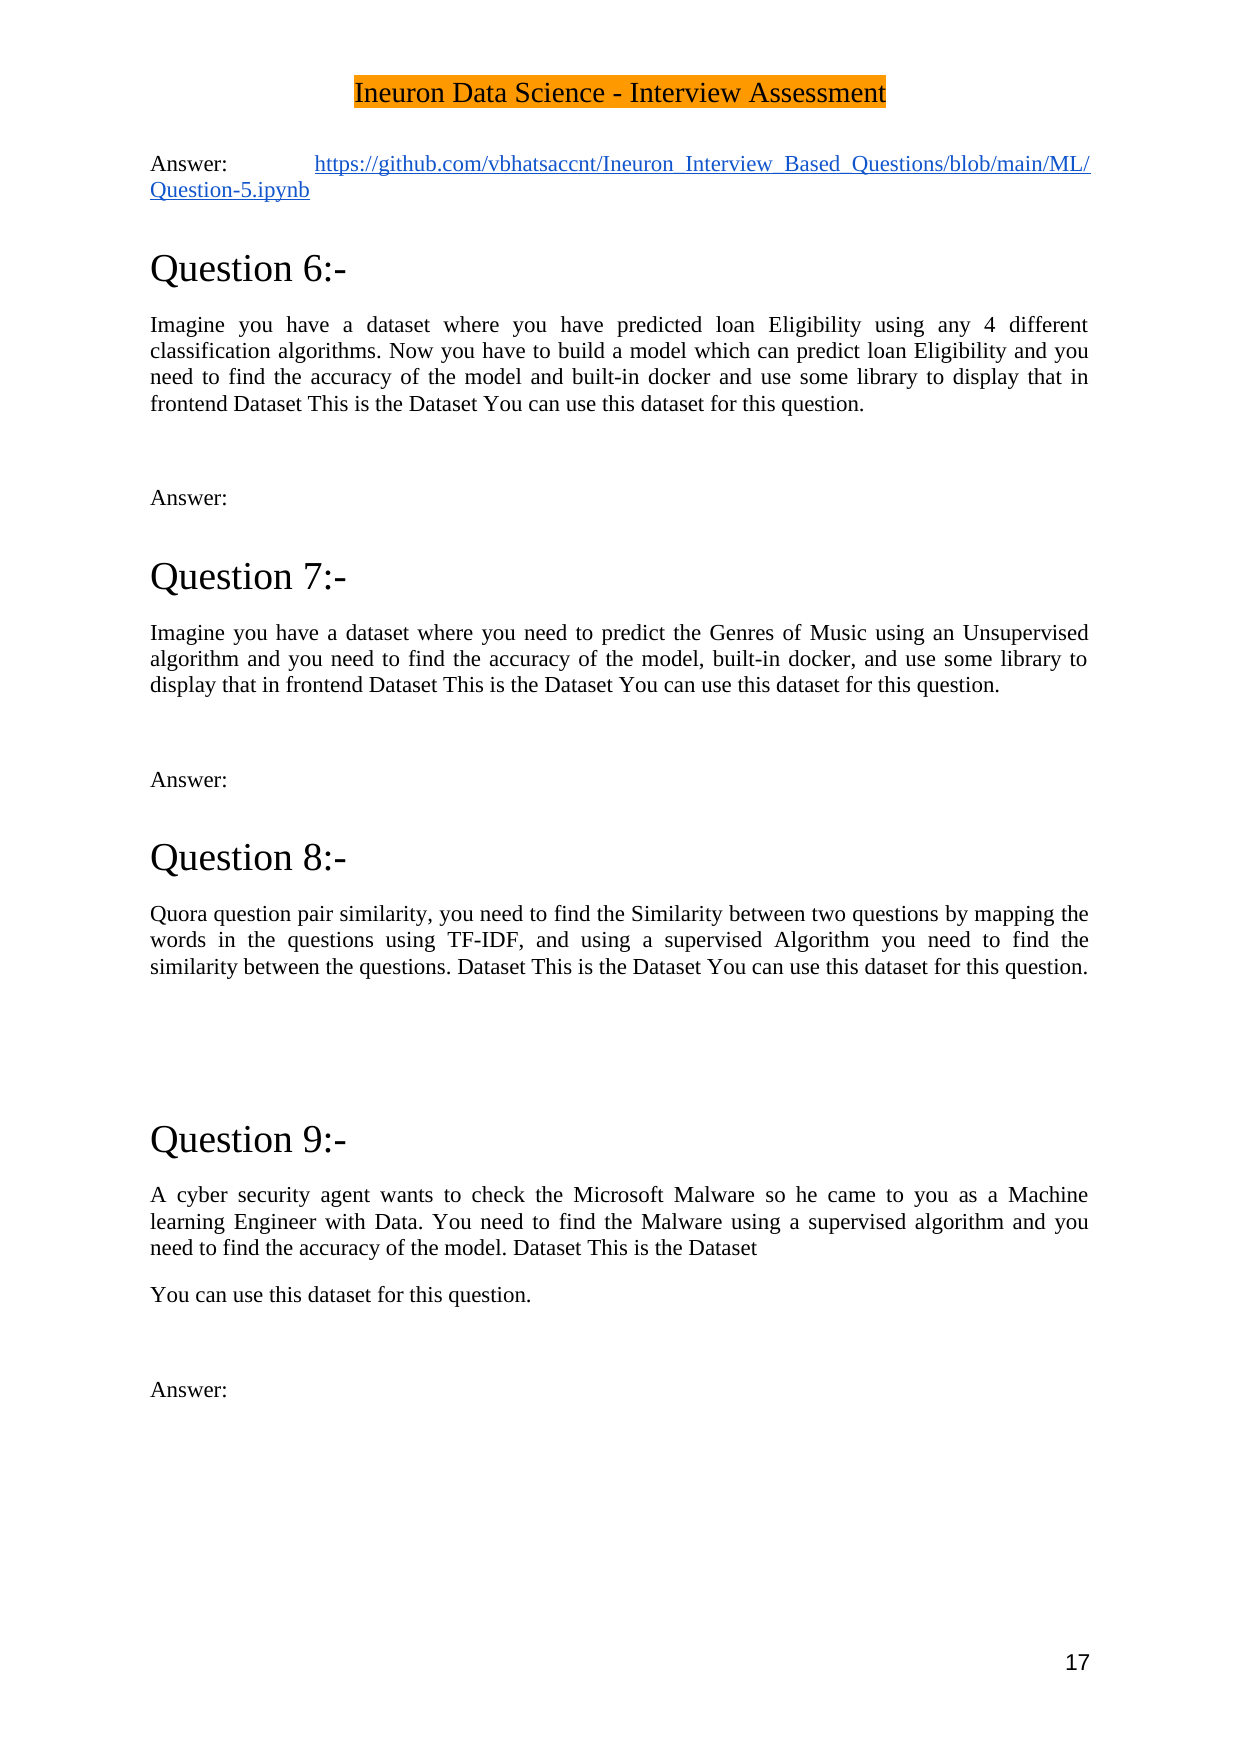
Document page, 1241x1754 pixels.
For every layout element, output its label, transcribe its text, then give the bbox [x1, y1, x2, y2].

text Answer: [150, 1376, 1090, 1402]
subtitle Question 6:- [150, 244, 1090, 290]
subtitle Question 8:- [150, 834, 1090, 879]
text Quora question pair similarity, you need to find the Similarity between two questions by mapping the words in the questions using TF-IDF, and using a supervised Algorithm you need to find the similarity between the questions. Dataset This is the Dataset You can use this dataset for this question. [150, 900, 1090, 979]
text Answer: [150, 766, 1090, 792]
subtitle Question 9:- [150, 1115, 1090, 1161]
text You can use this dataset for this question. [150, 1281, 1090, 1308]
text Imagine you have a dataset where you have predicted loan Eligibility using any 4 different classification algorithms. Now you have to build a model which can predict loan Eligibility and you need to find the accuracy of the model and built-in docker and use some library to display that in frontend Dataset This is the Dataset You can use this dataset for this question. [150, 311, 1090, 416]
text Answer: [150, 484, 1090, 511]
subtitle Question 7:- [150, 552, 1090, 598]
text Answer: https://github.com/vbhatsaccnt/Ineuron_Interview_Based_Questions/blob/main/ML/Question-5.ipynb [150, 150, 1090, 203]
text Imagine you have a dataset where you need to predict the Genres of Music using an Unsupervised algorithm and you need to find the accuracy of the model, built-in docker, and use some library to display that in frontend Dataset This is the Dataset You can use this dataset for this question. [150, 618, 1090, 698]
text A cyber security agent wants to check the Microsoft Malware so he came to you as a Machine learning Engineer with Data. You need to find the Malware using a supervised algorithm and you need to find the accuracy of the model. Dataset This is the Dataset [150, 1181, 1090, 1261]
